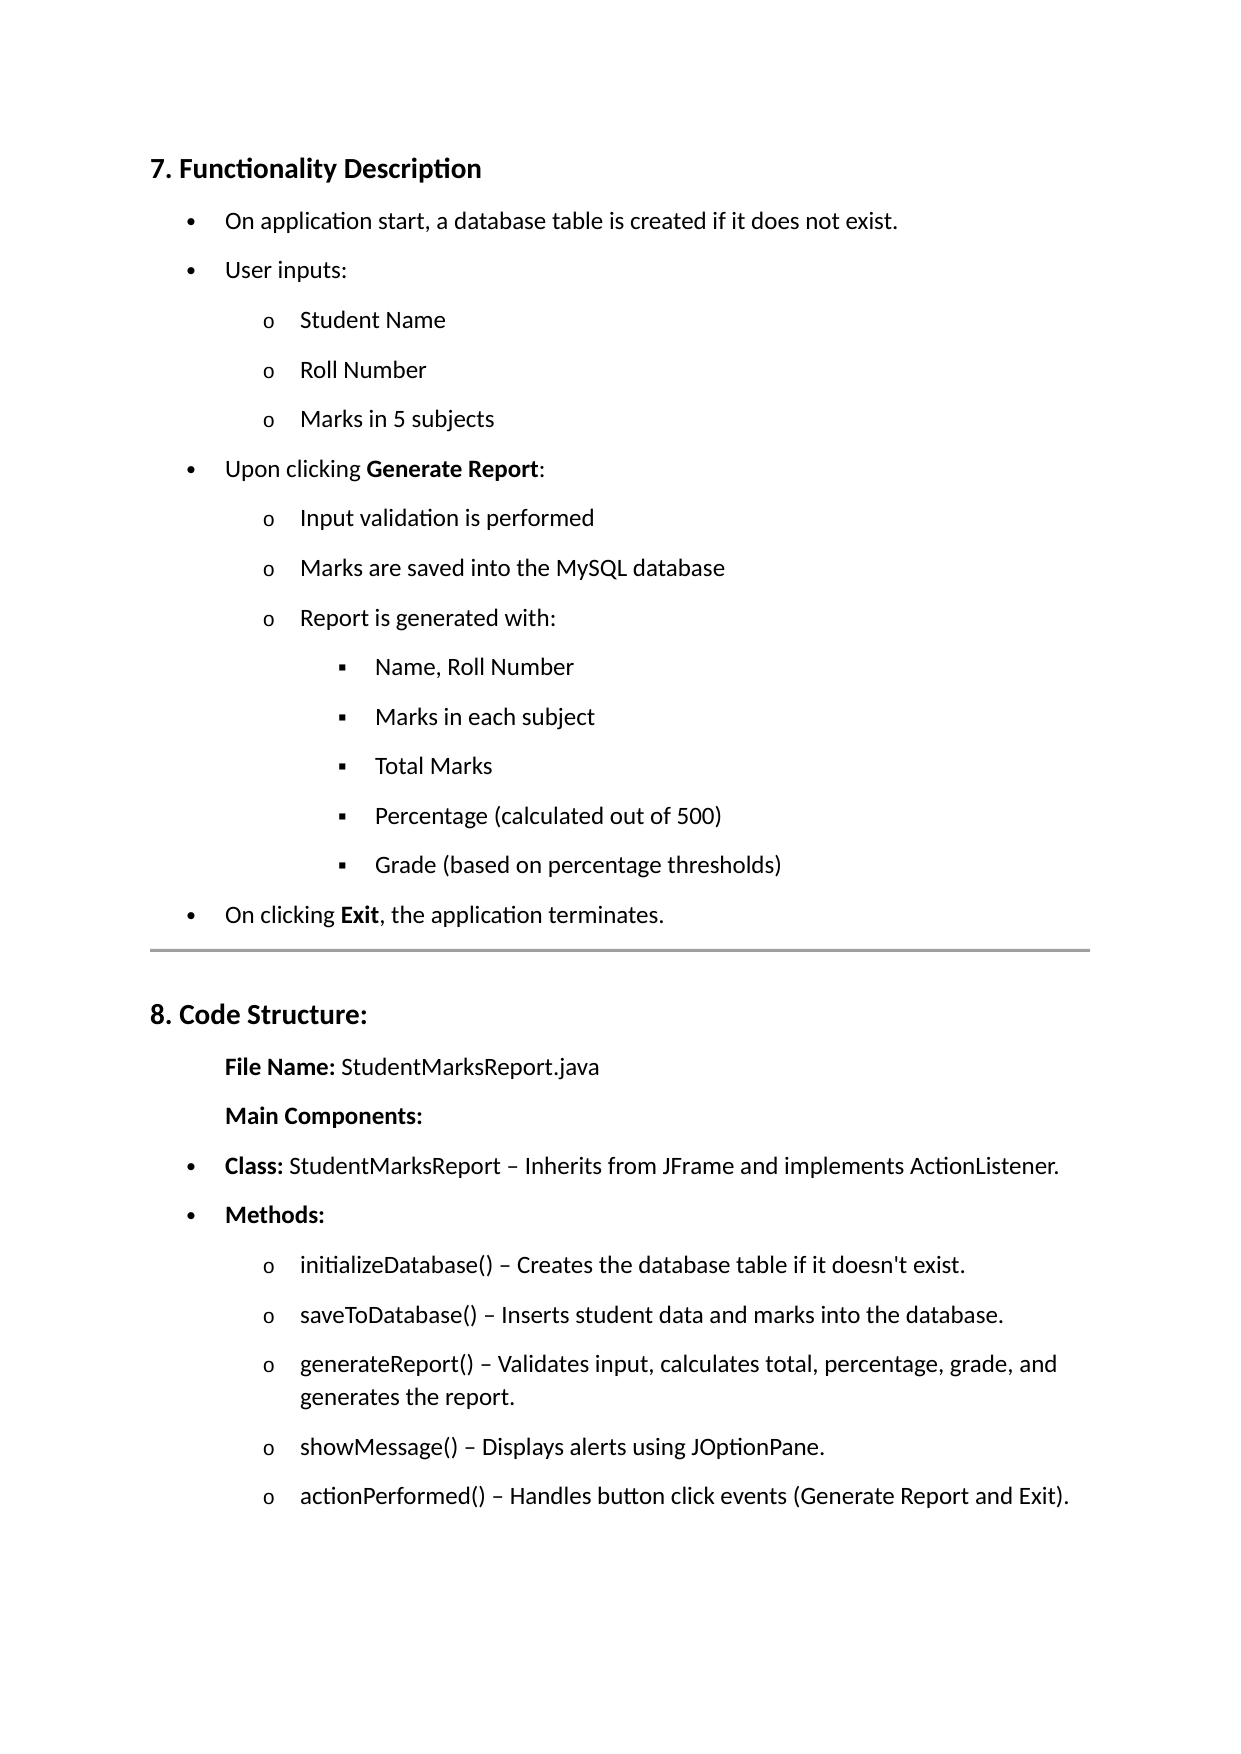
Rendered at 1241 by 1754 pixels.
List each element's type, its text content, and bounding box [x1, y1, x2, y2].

list generateReport() – Validates input, calculates total, percentage, grade, and generates the report. [262, 1348, 1090, 1412]
list Student Name [262, 304, 1090, 335]
text File Name: StudentMarksReport.java [225, 1051, 1090, 1081]
text 7. Functionality Description [150, 150, 1090, 186]
list Marks in each subject [337, 701, 1090, 731]
list Methods: [187, 1199, 1090, 1230]
list Roll Number [262, 354, 1090, 384]
text Main Components: [225, 1100, 1090, 1131]
list Class: StudentMarksReport – Inherits from JFrame and implements ActionListener. [187, 1150, 1090, 1181]
list Upon clicking Generate Report: [187, 453, 1090, 483]
list initializeDatabase() – Creates the database table if it doesn't exist. [262, 1249, 1090, 1280]
list Name, Roll Number [337, 651, 1090, 682]
list Grade (based on percentage thresholds) [337, 850, 1090, 880]
list Report is generated with: [262, 602, 1090, 632]
list Marks in 5 subjects [262, 403, 1090, 434]
list On application start, a database table is created if it does not exist. [187, 205, 1090, 236]
list showMessage() – Displays alerts using JOptionPane. [262, 1431, 1090, 1461]
list Marks are saved into the MySQL database [262, 552, 1090, 583]
list Percentage (calculated out of 500) [337, 800, 1090, 831]
list On clicking Exit, the application terminates. [187, 899, 1090, 930]
list actionPerformed() – Handles button click events (Generate Report and Exit). [262, 1480, 1090, 1511]
text 8. Code Structure: [150, 996, 1090, 1031]
list saveToDatabase() – Inserts student data and marks into the database. [262, 1299, 1090, 1329]
list Input validation is performed [262, 503, 1090, 533]
list Total Marks [337, 751, 1090, 781]
list User inputs: [187, 255, 1090, 285]
